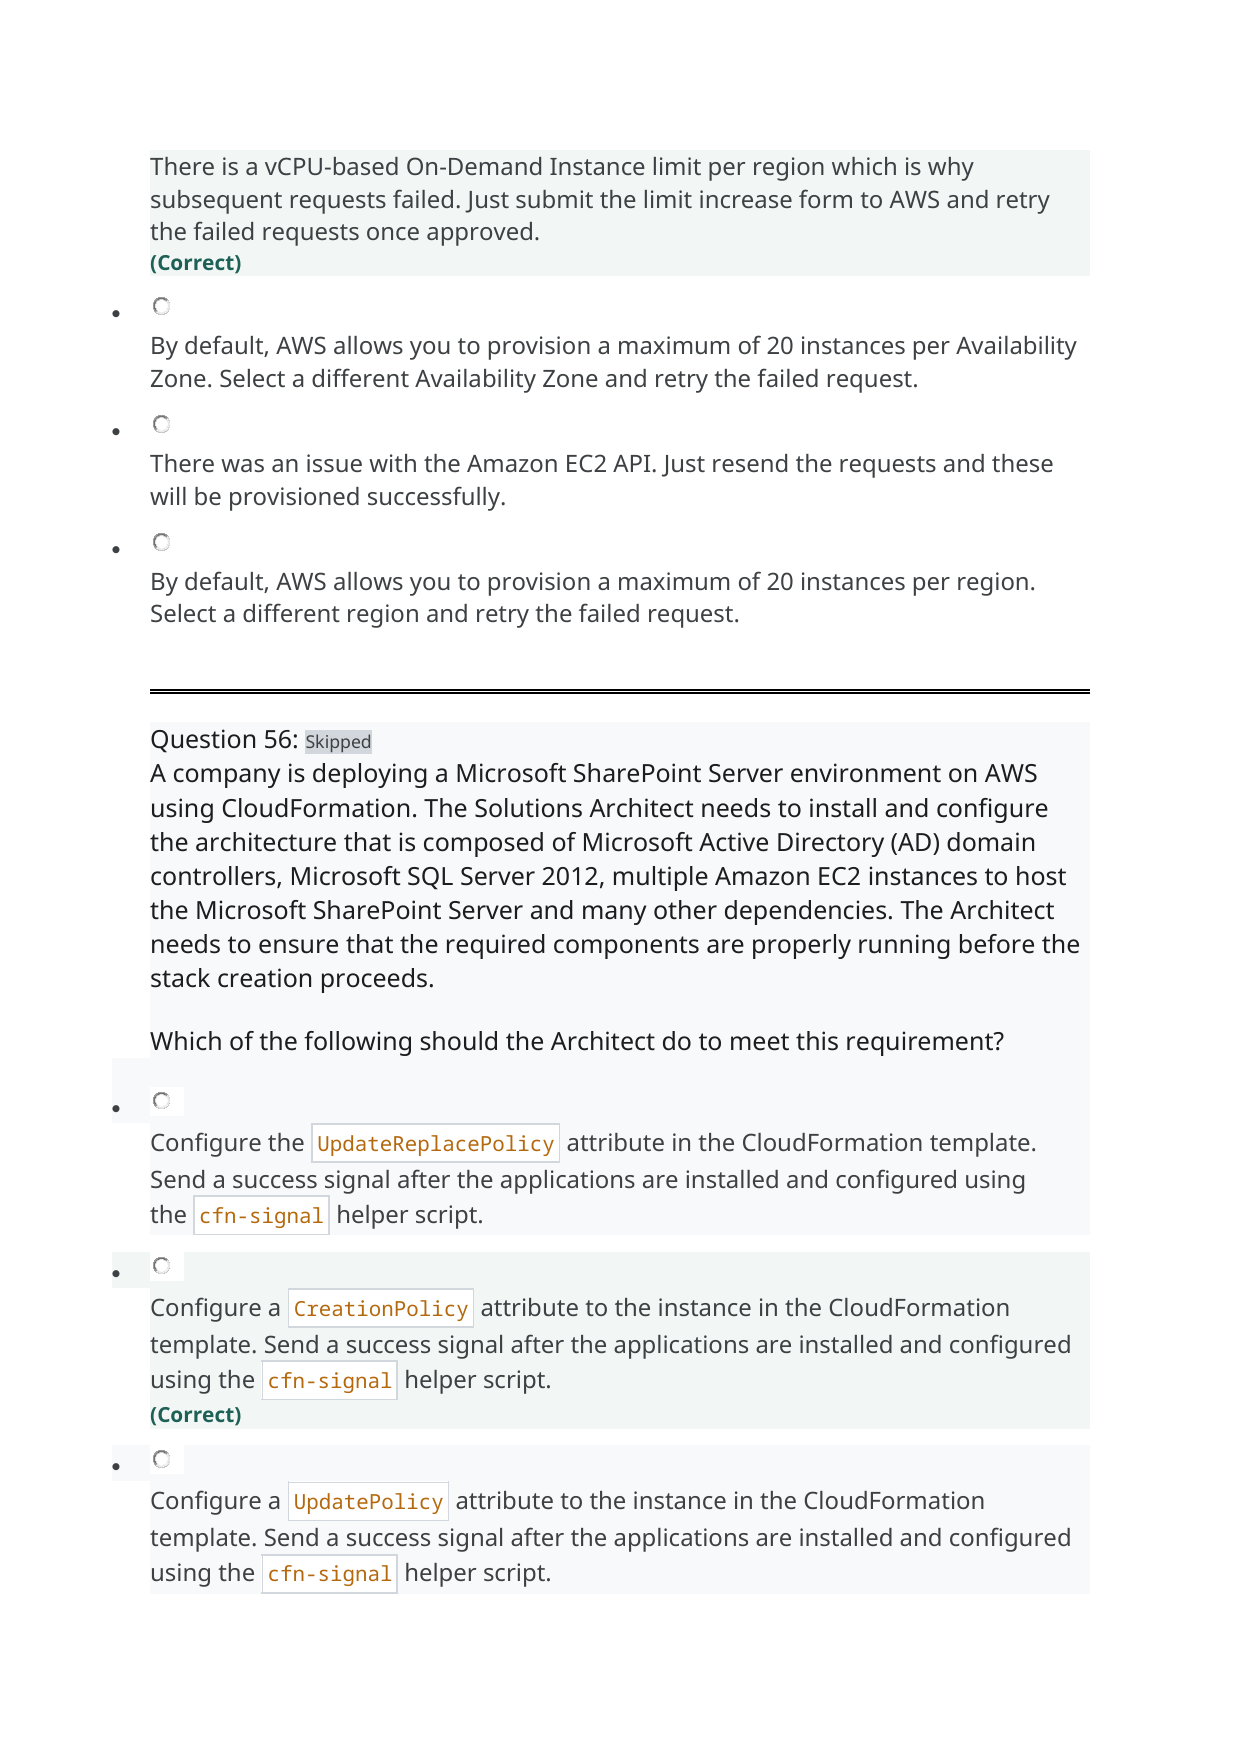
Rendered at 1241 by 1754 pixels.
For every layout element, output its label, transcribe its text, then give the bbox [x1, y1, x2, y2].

list ​ [112, 293, 1090, 329]
text Configure the UpdateReplacePolicy attribute in the CloudFormation template. Send a success signal after the applications are installed and configured using the cfn-signal helper script. [150, 1123, 1090, 1235]
list ​ [112, 1087, 1090, 1123]
list ​ [112, 1252, 1090, 1288]
list ​ [112, 1445, 1090, 1481]
text By default, AWS allows you to provision a maximum of 20 instances per region. Select a different region and retry the failed request. [150, 564, 1090, 630]
text (Correct) [150, 1400, 1090, 1429]
text Question 56: Skipped [150, 722, 1090, 756]
text (Correct) [150, 248, 1090, 276]
text Which of the following should the Architect do to meet this requirement? [150, 1024, 1090, 1058]
list ​ [112, 528, 1090, 564]
text A company is deploying a Microsoft SharePoint Server environment on AWS using CloudFormation. The Solutions Architect needs to install and configure the architecture that is composed of Microsoft Active Directory (AD) domain controllers, Microsoft SQL Server 2012, multiple Amazon EC2 instances to host the Microsoft SharePoint Server and many other dependencies. The Architect needs to ensure that the required components are properly running before the stack creation proceeds. [150, 756, 1090, 994]
text There is a vCPU-based On-Demand Instance limit per region which is why subsequent requests failed. Just submit the limit increase form to AWS and retry the failed requests once approved. [150, 150, 1090, 248]
text Configure a UpdatePolicy attribute to the instance in the CloudFormation template. Send a success signal after the applications are installed and configured using the cfn-signal helper script. [150, 1481, 1090, 1594]
text There was an issue with the Amazon EC2 API. Just resend the requests and these will be provisioned successfully. [150, 447, 1090, 512]
list ​ [112, 411, 1090, 447]
text Configure a CreationPolicy attribute to the instance in the CloudFormation template. Send a success signal after the applications are installed and configured using the cfn-signal helper script. [150, 1288, 1090, 1400]
text By default, AWS allows you to provision a maximum of 20 instances per Availability Zone. Select a different Availability Zone and retry the failed request. [150, 329, 1090, 394]
